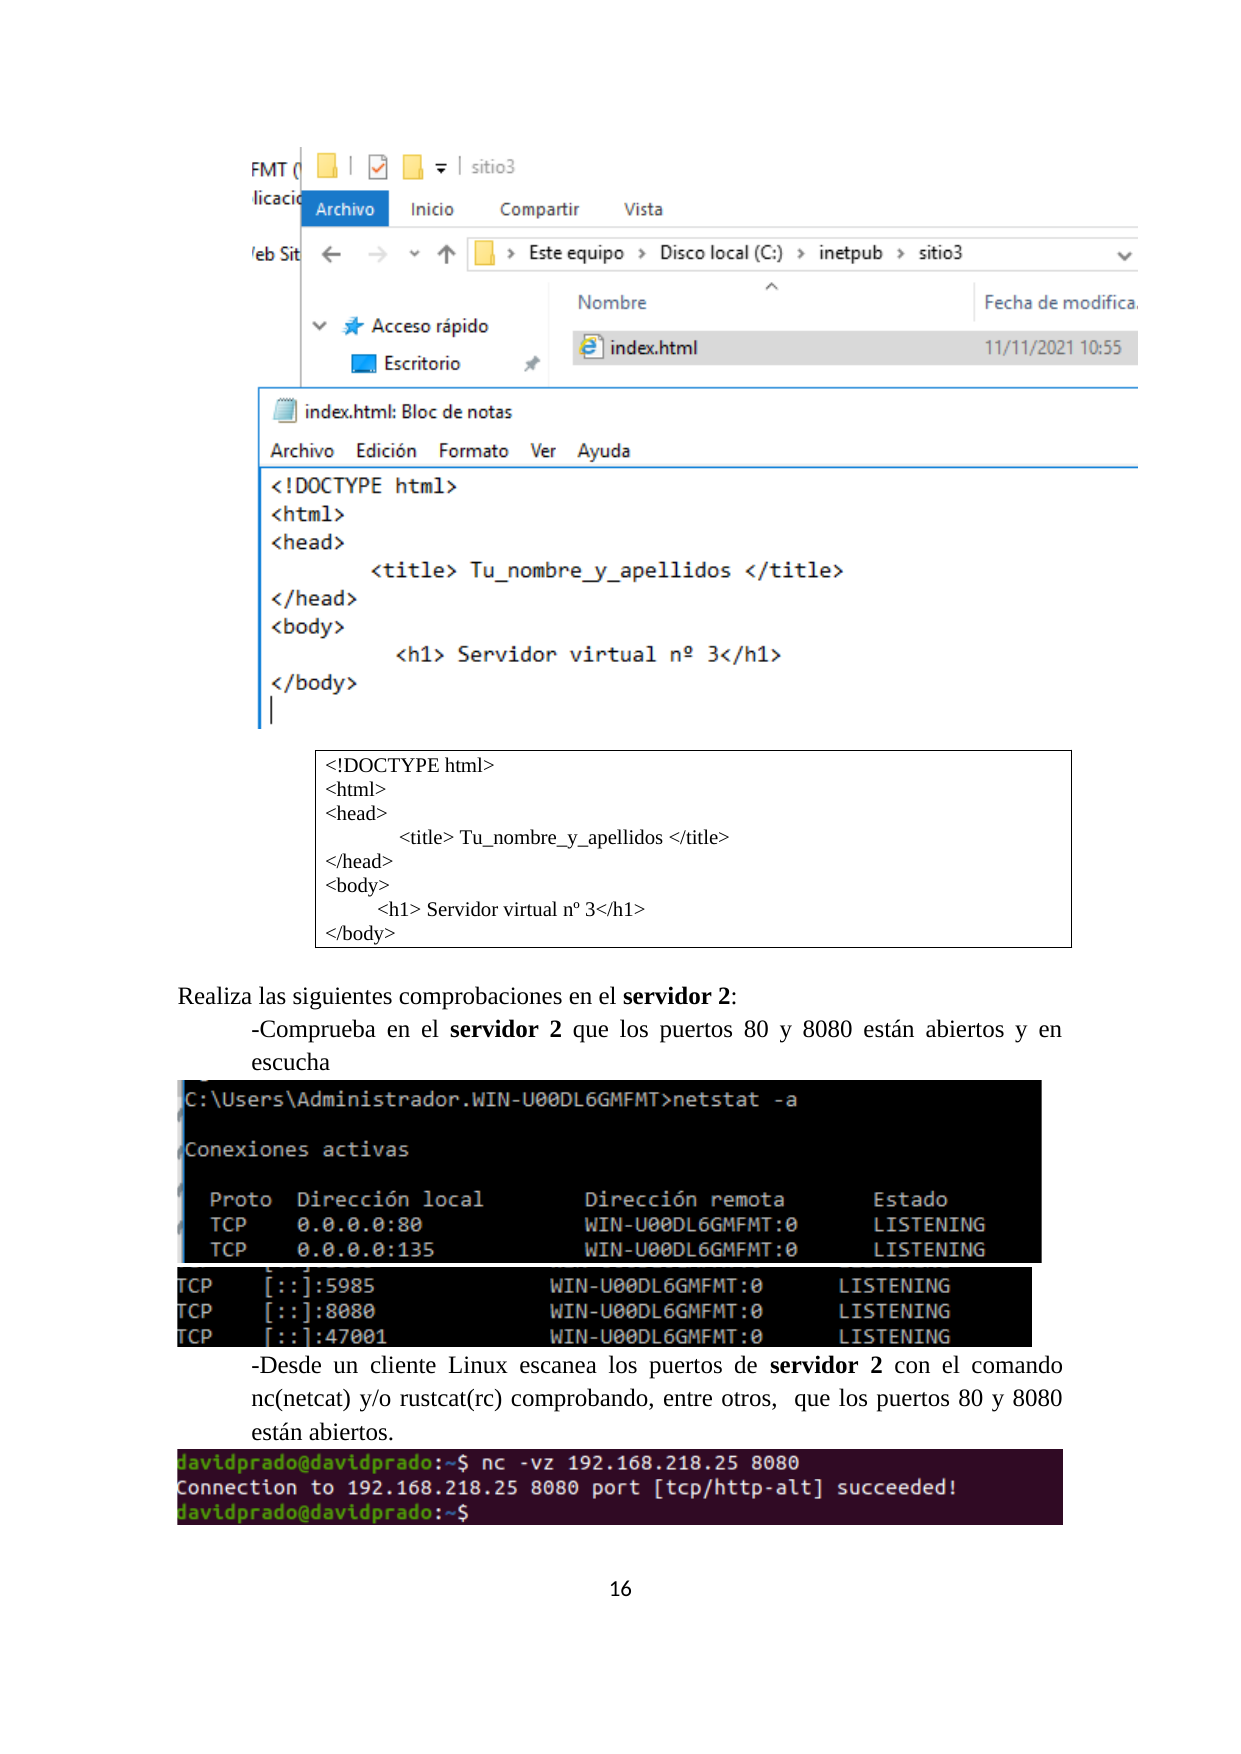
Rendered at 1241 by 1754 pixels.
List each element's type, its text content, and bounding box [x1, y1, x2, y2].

list Realiza las siguientes comprobaciones en el servidor 2: [177, 981, 1063, 1010]
text </head> [316, 846, 1071, 870]
text <!DOCTYPE html> [316, 751, 1071, 774]
text <h1> Servidor virtual nº 3</h1> [316, 894, 1071, 918]
picture [177, 1449, 1063, 1525]
text <body> [316, 870, 1071, 894]
list -Desde un cliente Linux escanea los puertos de servidor 2 con el comando nc(netcat) y/o rustcat(rc) comprobando, entre otros, que los puertos 80 y 8080 están abiertos. [251, 1351, 1063, 1445]
picture [252, 147, 1138, 729]
picture [177, 1080, 1042, 1263]
text </body> [316, 918, 1071, 947]
text <title> Tu_nombre_y_apellidos </title> [316, 822, 1071, 846]
picture [177, 1267, 1032, 1347]
text <html> [316, 774, 1071, 798]
list -Comprueba en el servidor 2 que los puertos 80 y 8080 están abiertos y en escucha [251, 1014, 1063, 1076]
text <head> [316, 798, 1071, 822]
